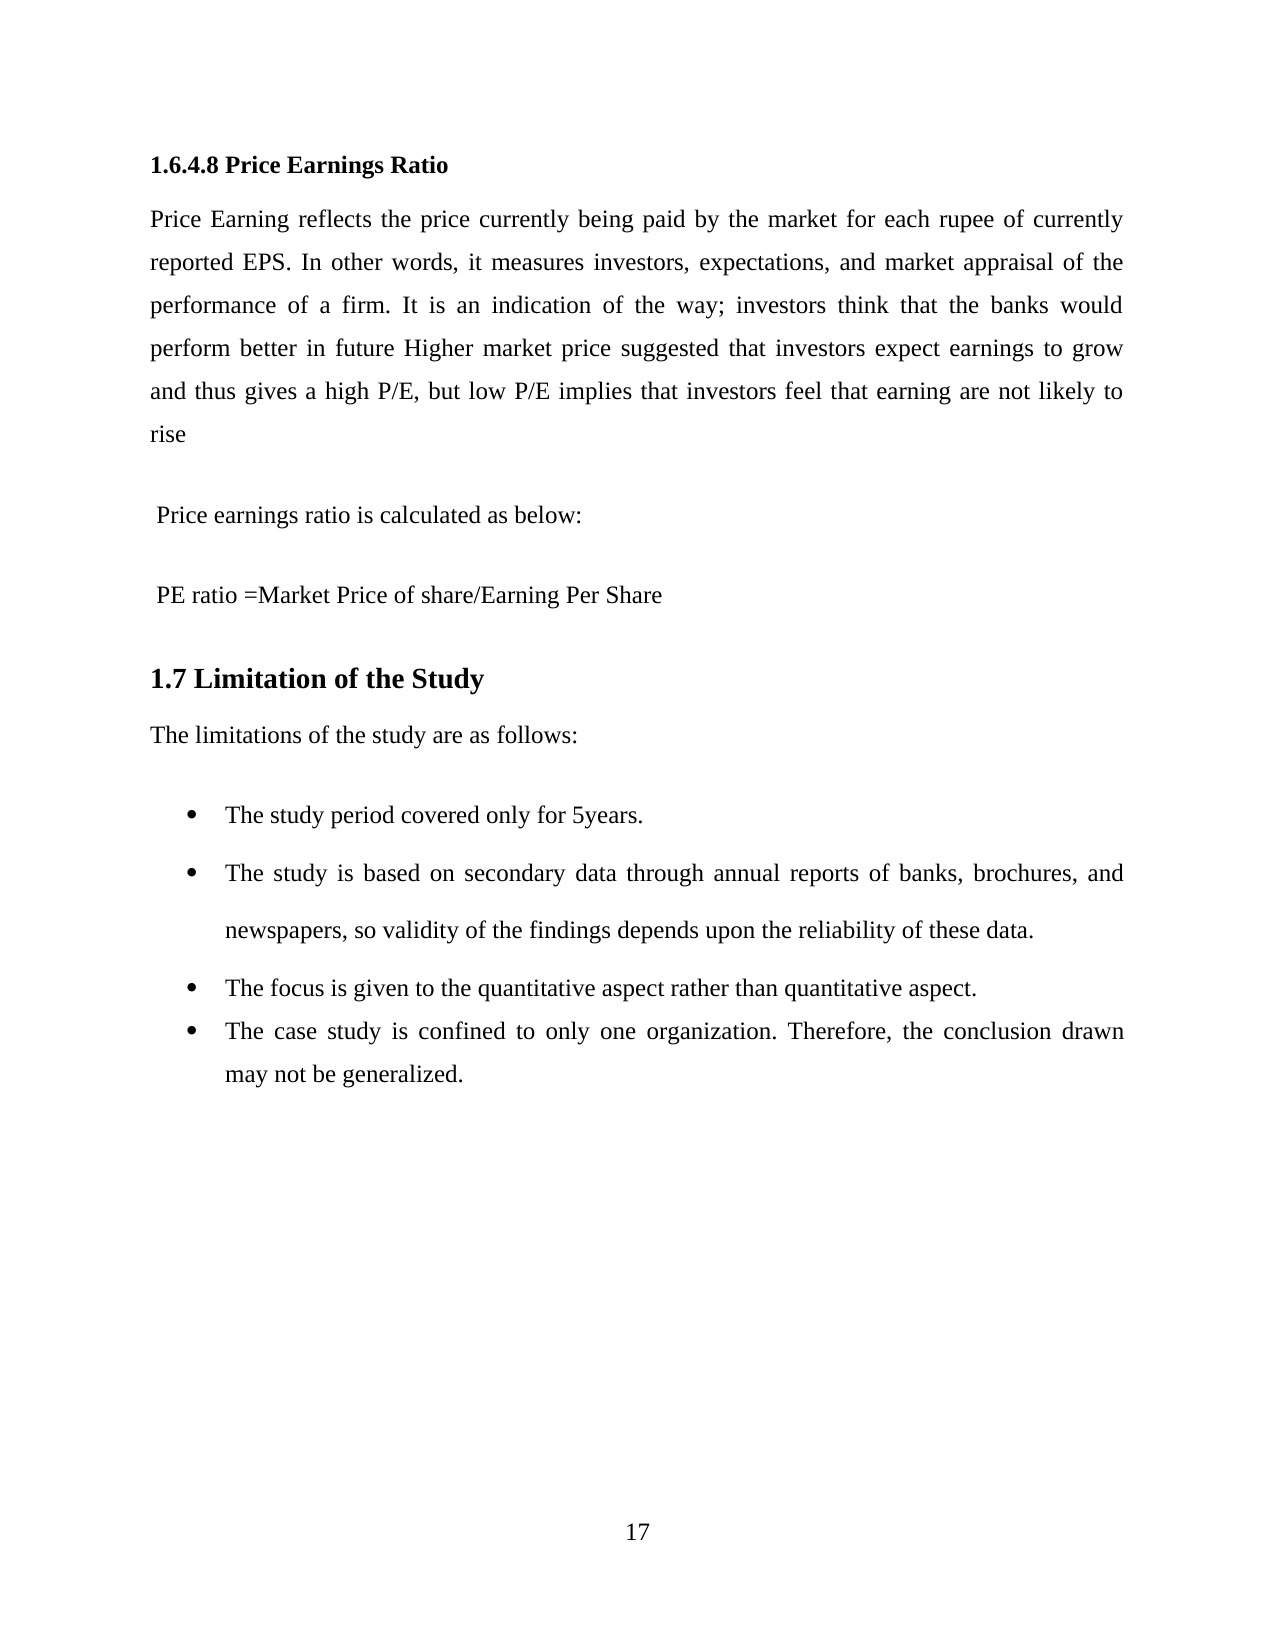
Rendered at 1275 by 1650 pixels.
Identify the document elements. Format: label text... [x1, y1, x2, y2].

subtitle 1.6.4.8 Price Earnings Ratio [150, 150, 1125, 179]
list The focus is given to the quantitative aspect rather than quantitative aspect. [187, 973, 1125, 1002]
list The study is based on secondary data through annual reports of banks, brochures, and newspapers, so validity of the findings depends upon the reliability of these data. [187, 858, 1125, 944]
text The limitations of the study are as follows: [150, 720, 1125, 748]
list The study period covered only for 5years. [187, 800, 1125, 829]
list The case study is confined to only one organization. Therefore, the conclusion drawn may not be generalized. [187, 1016, 1125, 1088]
subtitle 1.7 Limitation of the Study [150, 661, 1125, 695]
text PE ratio =Market Price of share/Earning Per Share [150, 581, 1125, 609]
text Price earnings ratio is calculated as below: [150, 500, 1125, 529]
text Price Earning reflects the price currently being paid by the market for each rupee of currently reported EPS. In other words, it measures investors, expectations, and market appraisal of the performance of a firm. It is an indication of the way; investors think that the banks would perform better in future Higher market price suggested that investors expect earnings to grow and thus gives a high P/E, but low P/E implies that investors feel that earning are not likely to rise [150, 204, 1125, 448]
